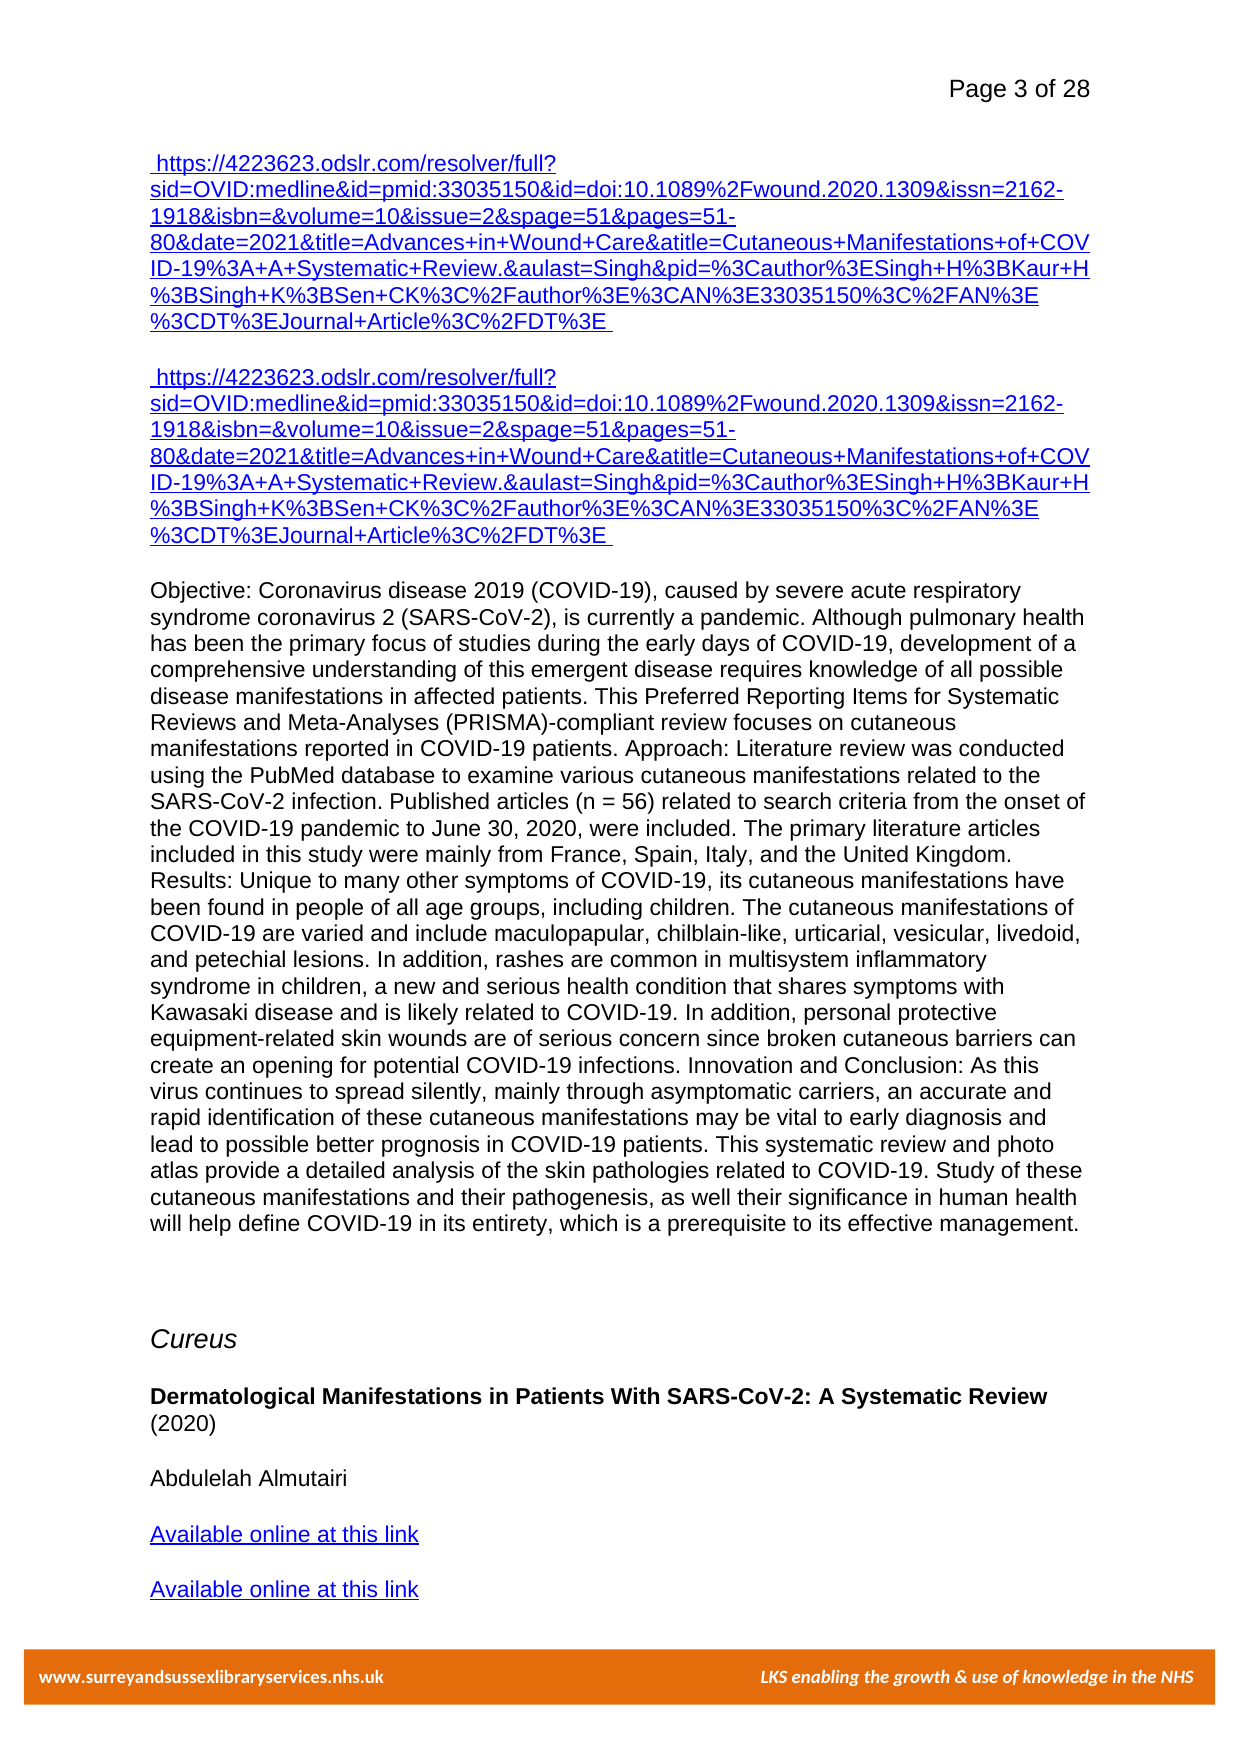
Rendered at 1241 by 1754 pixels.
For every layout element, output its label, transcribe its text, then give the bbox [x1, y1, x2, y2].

text https://4223623.odslr.com/resolver/full?sid=OVID:medline&id=pmid:33035150&id=doi:10.1089%2Fwound.2020.1309&issn=2162-1918&isbn=&volume=10&issue=2&spage=51&pages=51-80&date=2021&title=Advances+in+Wound+Care&atitle=Cutaneous+Manifestations+of+COVID-19%3A+A+Systematic+Review.&aulast=Singh&pid=%3Cauthor%3ESingh+H%3BKaur+H%3BSingh+K%3BSen+CK%3C%2Fauthor%3E%3CAN%3E33035150%3C%2FAN%3E%3CDT%3EJournal+Article%3C%2FDT%3E [150, 279, 1090, 334]
text Cureus [150, 1323, 1090, 1354]
text https://4223623.odslr.com/resolver/full?sid=OVID:medline&id=pmid:33035150&id=doi:10.1089%2Fwound.2020.1309&issn=2162-1918&isbn=&volume=10&issue=2&spage=51&pages=51-80&date=2021&title=Advances+in+Wound+Care&atitle=Cutaneous+Manifestations+of+COVID-19%3A+A+Systematic+Review.&aulast=Singh&pid=%3Cauthor%3ESingh+H%3BKaur+H%3BSingh+K%3BSen+CK%3C%2Fauthor%3E%3CAN%3E33035150%3C%2FAN%3E%3CDT%3EJournal+Article%3C%2FDT%3E [150, 150, 1090, 252]
text Objective: Coronavirus disease 2019 (COVID-19), caused by severe acute respiratory syndrome coronavirus 2 (SARS-CoV-2), is currently a pandemic. Although pulmonary health has been the primary focus of studies during the early days of COVID-19, development of a comprehensive understanding of this emergent disease requires knowledge of all possible disease manifestations in affected patients. This Preferred Reporting Items for Systematic Reviews and Meta-Analyses (PRISMA)-compliant review focuses on cutaneous manifestations reported in COVID-19 patients. Approach: Literature review was conducted using the PubMed database to examine various cutaneous manifestations related to the SARS-CoV-2 infection. Published articles (n = 56) related to search criteria from the onset of the COVID-19 pandemic to June 30, 2020, were included. The primary literature articles included in this study were mainly from France, Spain, Italy, and the United Kingdom. Results: Unique to many other symptoms of COVID-19, its cutaneous manifestations have been found in people of all age groups, including children. The cutaneous manifestations of COVID-19 are varied and include maculopapular, chilblain-like, urticarial, vesicular, livedoid, and petechial lesions. In addition, rashes are common in multisystem inflammatory syndrome in children, a new and serious health condition that shares symptoms with Kawasaki disease and is likely related to COVID-19. In addition, personal protective equipment-related skin wounds are of serious concern since broken cutaneous barriers can create an opening for potential COVID-19 infections. Innovation and Conclusion: As this virus continues to spread silently, mainly through asymptomatic carriers, an accurate and rapid identification of these cutaneous manifestations may be vital to early diagnosis and lead to possible better prognosis in COVID-19 patients. This systematic review and photo atlas provide a detailed analysis of the skin pathologies related to COVID-19. Study of these cutaneous manifestations and their pathogenesis, as well their significance in human health will help define COVID-19 in its entirety, which is a prerequisite to its effective management. [150, 577, 1090, 1236]
text https://4223623.odslr.com/resolver/full?sid=OVID:medline&id=pmid:33035150&id=doi:10.1089%2Fwound.2020.1309&issn=2162-1918&isbn=&volume=10&issue=2&spage=51&pages=51-80&date=2021&title=Advances+in+Wound+Care&atitle=Cutaneous+Manifestations+of+COVID-19%3A+A+Systematic+Review.&aulast=Singh&pid=%3Cauthor%3ESingh+H%3BKaur+H%3BSingh+K%3BSen+CK%3C%2Fauthor%3E%3CAN%3E33035150%3C%2FAN%3E%3CDT%3EJournal+Article%3C%2FDT%3E [150, 493, 1090, 548]
text Dermatological Manifestations in Patients With SARS-CoV-2: A Systematic Review (2020) [150, 1383, 1090, 1436]
text Available online at this link [150, 1521, 1090, 1547]
text https://4223623.odslr.com/resolver/full?sid=OVID:medline&id=pmid:33035150&id=doi:10.1089%2Fwound.2020.1309&issn=2162-1918&isbn=&volume=10&issue=2&spage=51&pages=51-80&date=2021&title=Advances+in+Wound+Care&atitle=Cutaneous+Manifestations+of+COVID-19%3A+A+Systematic+Review.&aulast=Singh&pid=%3Cauthor%3ESingh+H%3BKaur+H%3BSingh+K%3BSen+CK%3C%2Fauthor%3E%3CAN%3E33035150%3C%2FAN%3E%3CDT%3EJournal+Article%3C%2FDT%3E [150, 364, 1090, 465]
text Available online at this link [150, 1576, 1090, 1602]
text Abdulelah Almutairi [150, 1465, 1090, 1491]
